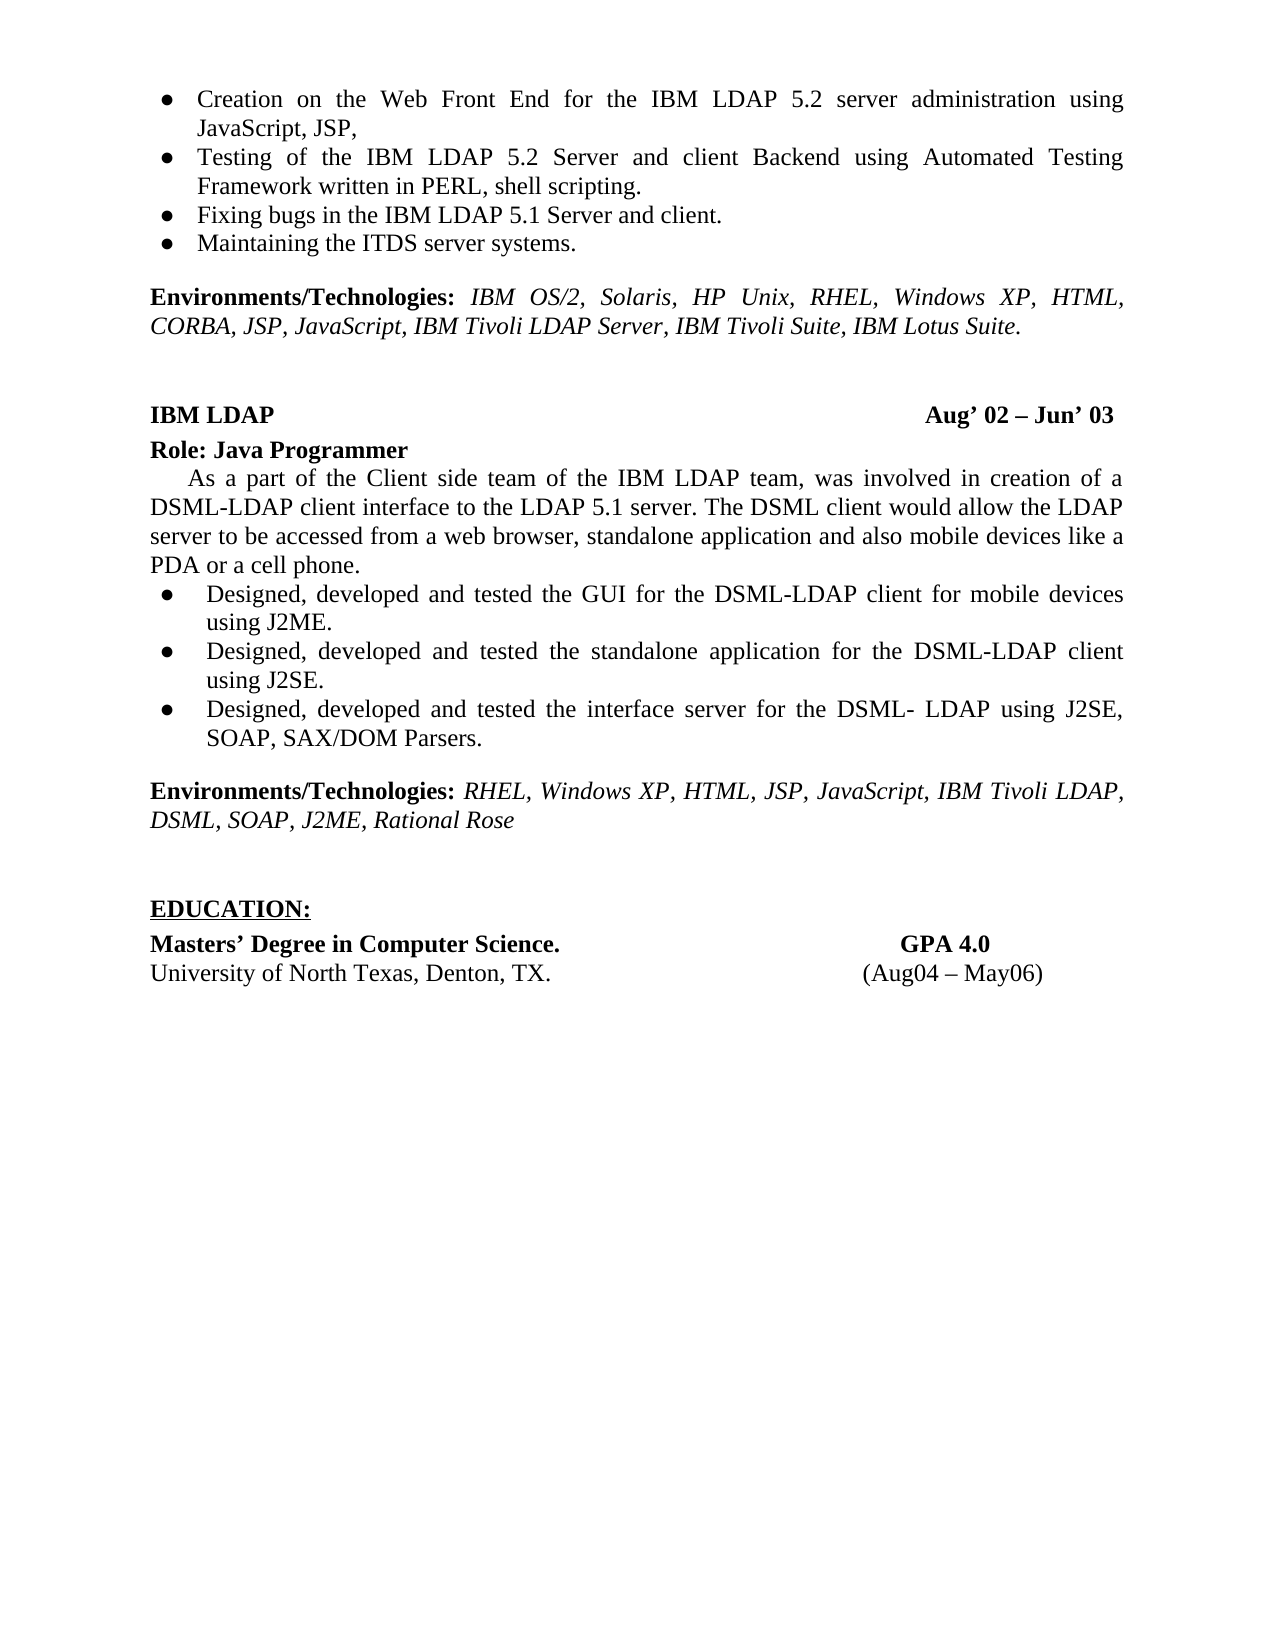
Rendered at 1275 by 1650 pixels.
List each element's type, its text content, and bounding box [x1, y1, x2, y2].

list Creation on the Web Front End for the IBM LDAP 5.2 server administration using JavaScript, JSP, [159, 84, 1125, 142]
subtitle IBM LDAP Aug’ 02 – Jun’ 03 [150, 400, 1125, 428]
subtitle Environments/Technologies: RHEL, Windows XP, HTML, JSP, JavaScript, IBM Tivoli LDAP, DSML, SOAP, J2ME, Rational Rose [150, 776, 1125, 834]
list Designed, developed and tested the GUI for the DSML-LDAP client for mobile devices using J2ME. [159, 578, 1125, 636]
text Role: Java Programmer [150, 435, 1125, 463]
subtitle EDUCATION: [150, 894, 1125, 923]
text As a part of the Client side team of the IBM LDAP team, was involved in creation of a DSML-LDAP client interface to the LDAP 5.1 server. The DSML client would allow the LDAP server to be accessed from a web browser, standalone application and also mobile devices like a PDA or a cell phone. [150, 463, 1125, 578]
list Designed, developed and tested the interface server for the DSML- LDAP using J2SE, SOAP, SAX/DOM Parsers. [159, 694, 1125, 751]
list Fixing bugs in the IBM LDAP 5.1 Server and client. [159, 199, 1125, 228]
subtitle Environments/Technologies: IBM OS/2, Solaris, HP Unix, RHEL, Windows XP, HTML, CORBA, JSP, JavaScript, IBM Tivoli LDAP Server, IBM Tivoli Suite, IBM Lotus Suite. [150, 282, 1125, 340]
text Masters’ Degree in Computer Science. GPA 4.0 [150, 929, 1125, 958]
text University of North Texas, Denton, TX. (Aug04 – May06) [150, 958, 1125, 986]
list Designed, developed and tested the standalone application for the DSML-LDAP client using J2SE. [159, 636, 1125, 694]
list Maintaining the ITDS server systems. [159, 228, 1125, 257]
list Testing of the IBM LDAP 5.2 Server and client Backend using Automated Testing Framework written in PERL, shell scripting. [159, 142, 1125, 199]
